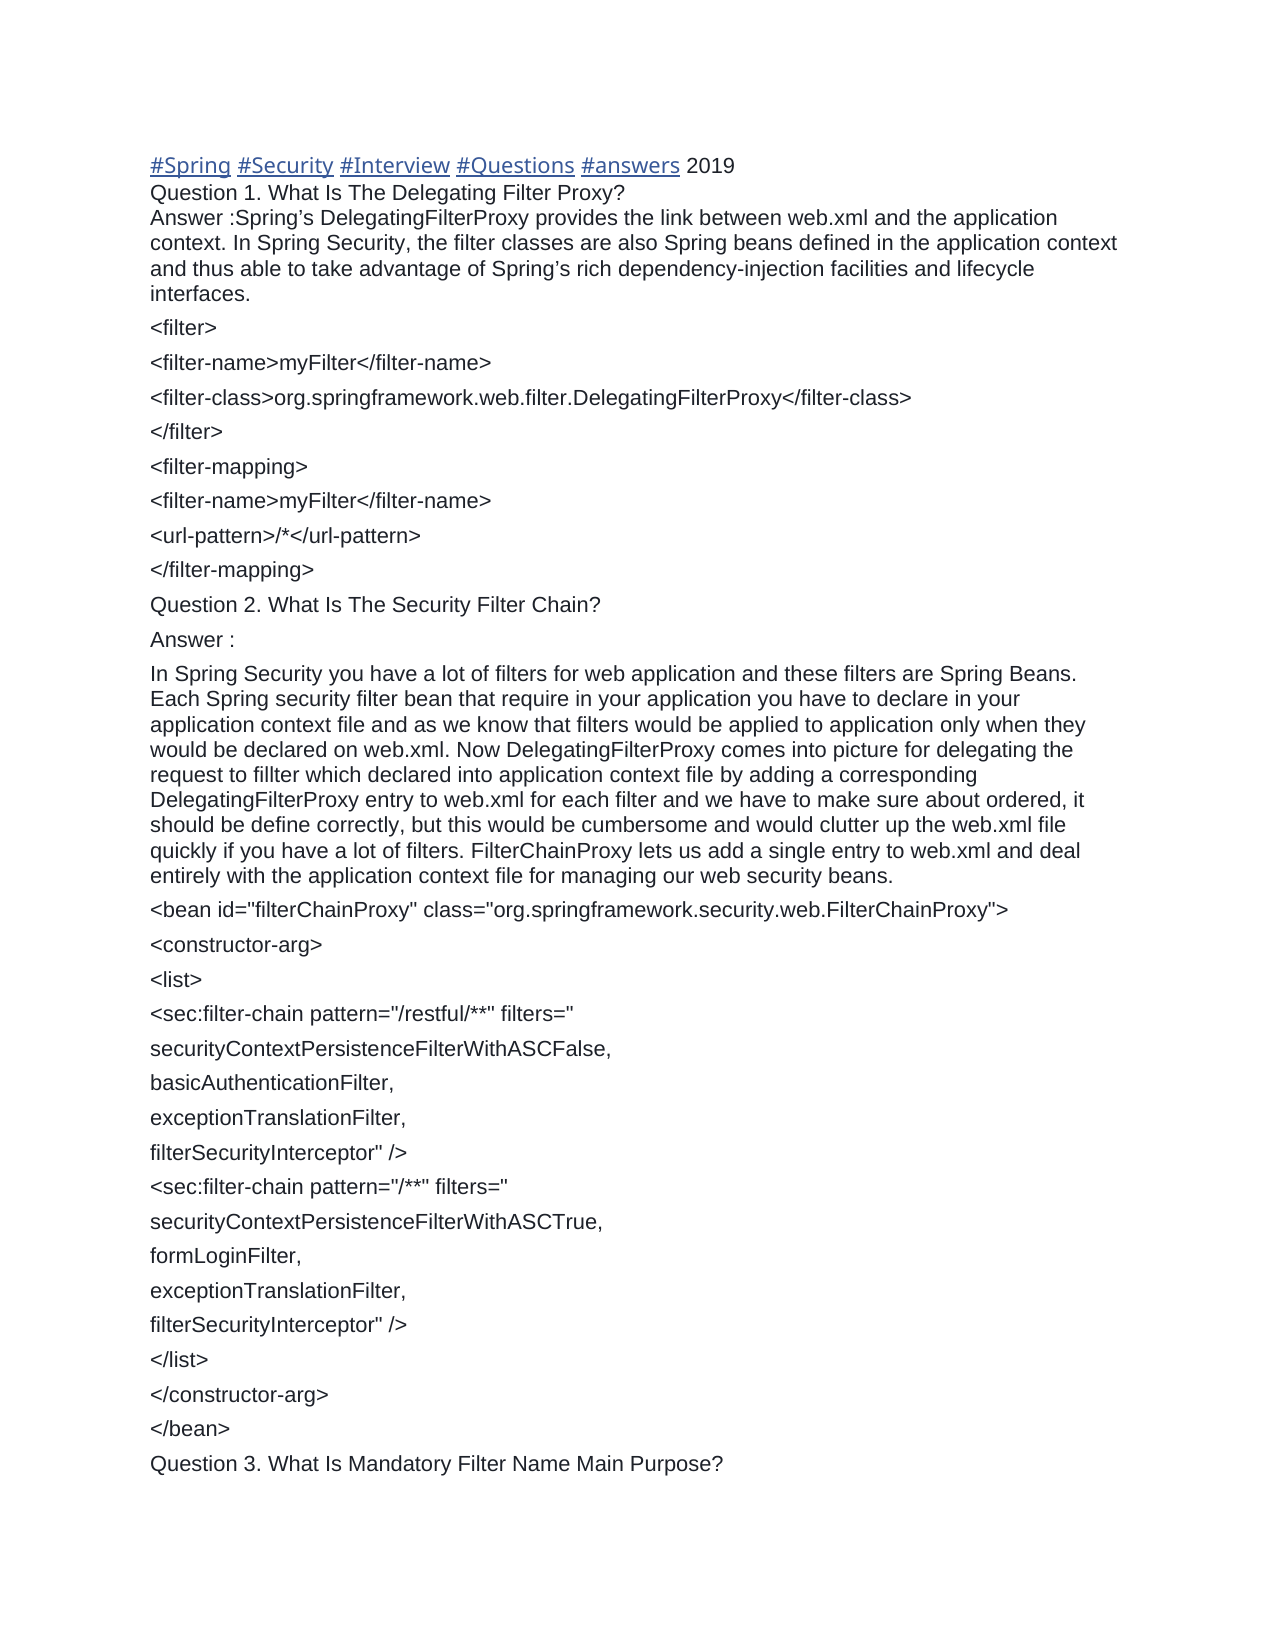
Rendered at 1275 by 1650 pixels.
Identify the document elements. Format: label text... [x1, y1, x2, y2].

text <filter-mapping> [150, 453, 1125, 479]
text filterSecurityInterceptor" /> [150, 1139, 1125, 1164]
text exceptionTranslationFilter, [150, 1278, 1125, 1303]
text </constructor-arg> [150, 1381, 1125, 1407]
text securityContextPersistenceFilterWithASCTrue, [150, 1208, 1125, 1234]
text <filter-name>myFilter</filter-name> [150, 350, 1125, 375]
text <list> [150, 966, 1125, 992]
text formLoginFilter, [150, 1243, 1125, 1268]
text </filter-mapping> [150, 557, 1125, 582]
text <filter-class>org.springframework.web.filter.DelegatingFilterProxy</filter-class> [150, 384, 1125, 409]
text Question 3. What Is Mandatory Filter Name Main Purpose? [150, 1451, 1125, 1476]
text </filter> [150, 419, 1125, 444]
text </list> [150, 1347, 1125, 1372]
text <url-pattern>/*</url-pattern> [150, 523, 1125, 548]
text In Spring Security you have a lot of filters for web application and these filters are Spring Beans. Each Spring security filter bean that require in your application you have to declare in your application context file and as we know that filters would be applied to application only when they would be declared on web.xml. Now DelegatingFilterProxy comes into picture for delegating the request to fillter which declared into application context file by adding a corresponding DelegatingFilterProxy entry to web.xml for each filter and we have to make sure about ordered, it should be define correctly, but this would be cumbersome and would clutter up the web.xml file quickly if you have a lot of filters. FilterChainProxy lets us add a single entry to web.xml and deal entirely with the application context file for managing our web security beans. [150, 661, 1125, 888]
text <constructor-arg> [150, 932, 1125, 957]
text <sec:filter-chain pattern="/**" filters=" [150, 1174, 1125, 1199]
text securityContextPersistenceFilterWithASCFalse, [150, 1036, 1125, 1061]
text #Spring #Security #Interview #Questions #answers 2019 Question 1. What Is The Delegating Filter Proxy? Answer :Spring’s DelegatingFilterProxy provides the link between web.xml and the application context. In Spring Security, the filter classes are also Spring beans defined in the application context and thus able to take advantage of Spring’s rich dependency-injection facilities and lifecycle interfaces. [150, 150, 1125, 306]
text <sec:filter-chain pattern="/restful/**" filters=" [150, 1001, 1125, 1026]
text basicAuthenticationFilter, [150, 1070, 1125, 1095]
text <filter-name>myFilter</filter-name> [150, 488, 1125, 513]
text <bean id="filterChainProxy" class="org.springframework.security.web.FilterChainProxy"> [150, 897, 1125, 922]
text Question 2. What Is The Security Filter Chain? [150, 592, 1125, 617]
text filterSecurityInterceptor" /> [150, 1312, 1125, 1337]
text </bean> [150, 1416, 1125, 1441]
text Answer : [150, 626, 1125, 652]
text <filter> [150, 315, 1125, 340]
text exceptionTranslationFilter, [150, 1105, 1125, 1130]
